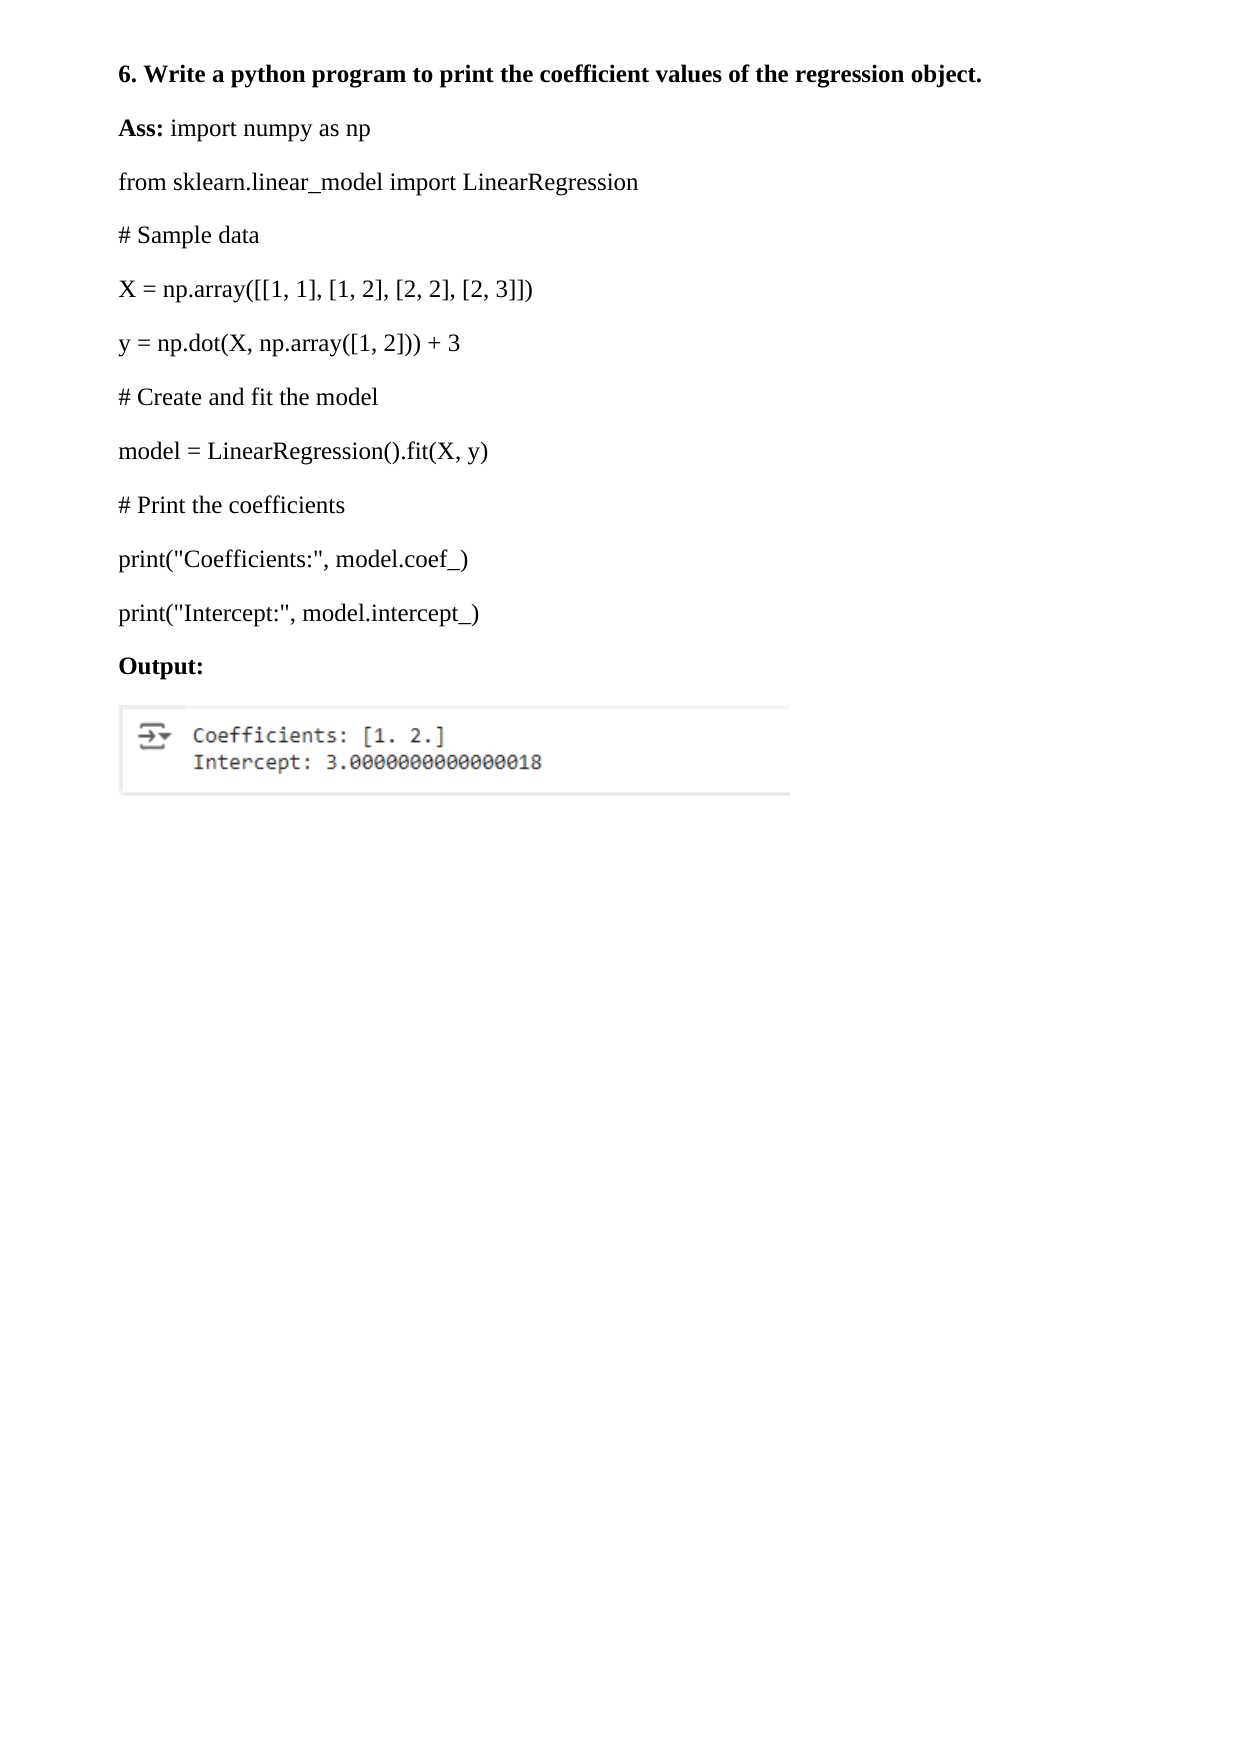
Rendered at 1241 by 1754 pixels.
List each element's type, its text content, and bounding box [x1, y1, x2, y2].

picture [118, 705, 790, 796]
text y = np.dot(X, np.array([1, 2])) + 3 [118, 328, 1122, 357]
text # Print the coefficients [118, 490, 1122, 519]
text Output: [118, 651, 1122, 680]
text print("Coefficients:", model.coef_) [118, 544, 1122, 572]
text model = LinearRegression().fit(X, y) [118, 436, 1122, 465]
text Ass: import numpy as np [118, 113, 1122, 142]
text # Sample data [118, 221, 1122, 249]
text from sklearn.linear_model import LinearRegression [118, 167, 1122, 196]
text 6. Write a python program to print the coefficient values of the regression object. [118, 59, 1122, 88]
text # Create and fit the model [118, 382, 1122, 411]
text X = np.array([[1, 1], [1, 2], [2, 2], [2, 3]]) [118, 274, 1122, 303]
text print("Intercept:", model.intercept_) [118, 598, 1122, 626]
